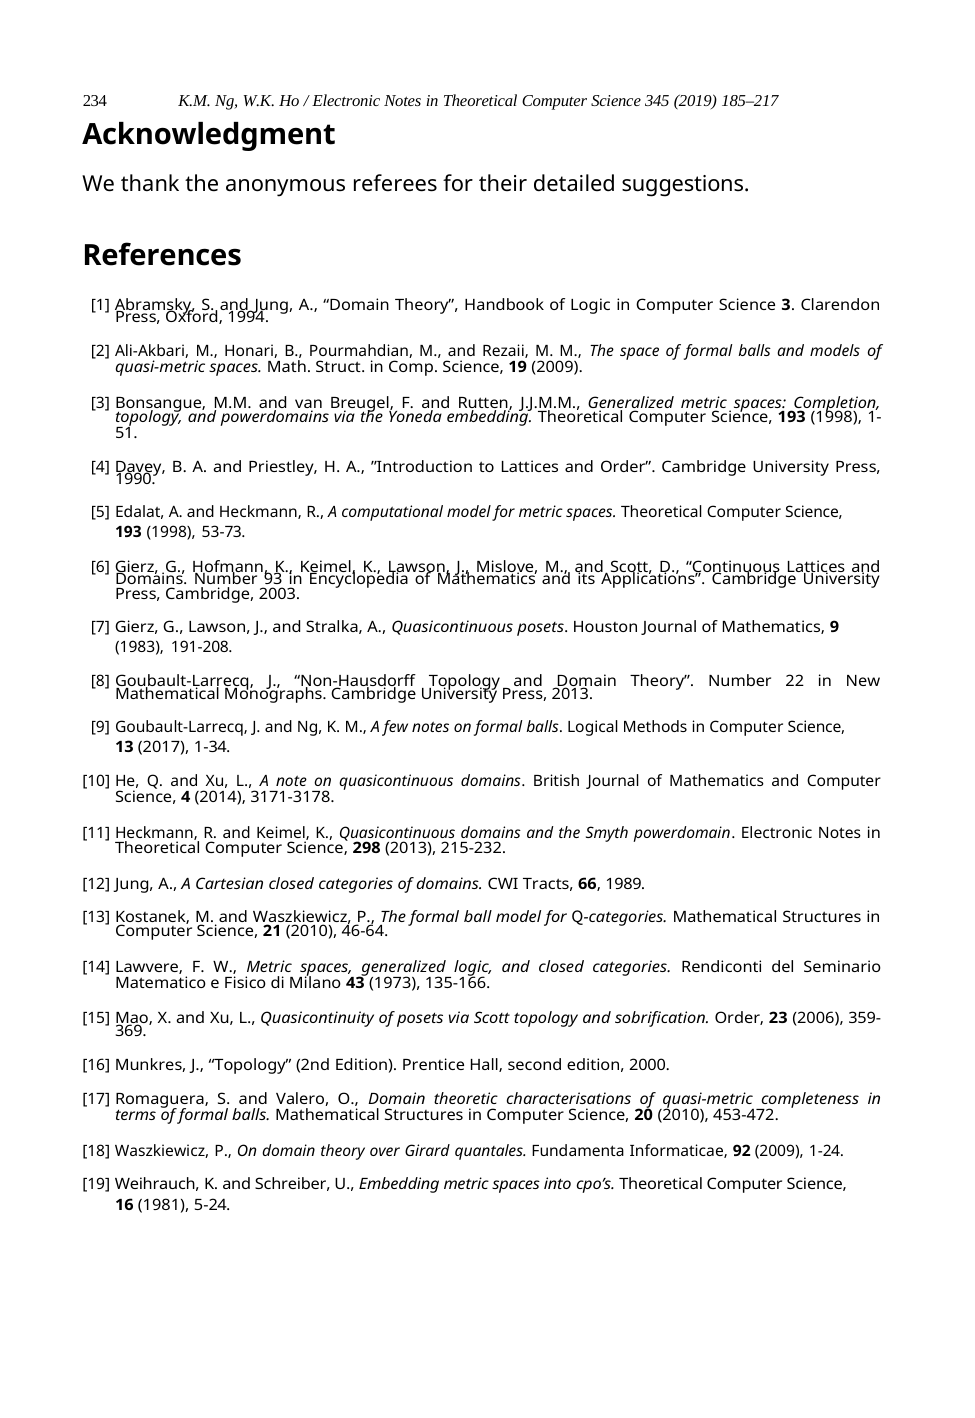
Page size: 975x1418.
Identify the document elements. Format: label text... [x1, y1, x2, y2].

list Romaguera, S. and Valero, O., Domain theoretic characterisations of quasi-metric completeness in terms of formal balls. Mathematical Structures in Computer Science, 20 (2010), 453-472. [82, 1091, 881, 1125]
list Gierz, G., Hofmann, K., Keimel, K., Lawson, J., Mislove, M., and Scott, D., “Continuous Lattices and Domains. Number 93 in Encyclopedia of Mathematics and its Applications”. Cambridge University Press, Cambridge, 2003. [91, 561, 881, 604]
subtitle References [82, 234, 914, 274]
list Bonsangue, M.M. and van Breugel, F. and Rutten, J.J.M.M., Generalized metric spaces: Completion, topology, and powerdomains via the Yoneda embedding. Theoretical Computer Science, 193 (1998), 1-51. [91, 396, 881, 443]
list Waszkiewicz, P., On domain theory over Girard quantales. Fundamenta Informaticae, 92 (2009), 1-24. [82, 1139, 914, 1161]
text 16 (1981), 5-24. [115, 1194, 914, 1214]
list Davey, B. A. and Priestley, H. A., ”Introduction to Lattices and Order”. Cambridge University Press, 1990. [91, 461, 881, 489]
list Weihrauch, K. and Schreiber, U., Embedding metric spaces into cpo’s. Theoretical Computer Science, [82, 1174, 914, 1194]
text We thank the anonymous referees for their detailed suggestions. [82, 168, 914, 198]
list Mao, X. and Xu, L., Quasicontinuity of posets via Scott topology and sobrification. Order, 23 (2006), 359-369. [82, 1012, 881, 1041]
list Abramsky, S. and Jung, A., “Domain Theory”, Handbook of Logic in Computer Science 3. Clarendon Press, Oxford, 1994. [91, 299, 881, 327]
list Goubault-Larrecq, J., “Non-Hausdorff Topology and Domain Theory”. Number 22 in New Mathematical Monographs. Cambridge University Press, 2013. [91, 675, 881, 704]
text 13 (2017), 1-34. [115, 736, 914, 756]
subtitle Acknowledgment [82, 113, 914, 153]
list Lawvere, F. W., Metric spaces, generalized logic, and closed categories. Rendiconti del Seminario Matematico e Fisico di Milano 43 (1973), 135-166. [82, 958, 881, 993]
list He, Q. and Xu, L., A note on quasicontinuous domains. British Journal of Mathematics and Computer Science, 4 (2014), 3171-3178. [82, 773, 881, 807]
text (1983), 191-208. [115, 636, 914, 656]
list Goubault-Larrecq, J. and Ng, K. M., A few notes on formal balls. Logical Methods in Computer Science, [91, 716, 914, 736]
list Edalat, A. and Heckmann, R., A computational model for metric spaces. Theoretical Computer Science, [91, 501, 914, 521]
list Jung, A., A Cartesian closed categories of domains. CWI Tracts, 66, 1989. [82, 872, 914, 894]
list Heckmann, R. and Keimel, K., Quasicontinuous domains and the Smyth powerdomain. Electronic Notes in Theoretical Computer Science, 298 (2013), 215-232. [82, 824, 881, 858]
list Gierz, G., Lawson, J., and Stralka, A., Quasicontinuous posets. Houston Journal of Mathematics, 9 [91, 616, 914, 636]
list Kostanek, M. and Waszkiewicz, P., The formal ball model for Q-categories. Mathematical Structures in Computer Science, 21 (2010), 46-64. [82, 911, 881, 941]
list Munkres, J., “Topology” (2nd Edition). Prentice Hall, second edition, 2000. [82, 1053, 914, 1074]
list Ali-Akbari, M., Honari, B., Pourmahdian, M., and Rezaii, M. M., The space of formal balls and models of quasi-metric spaces. Math. Struct. in Comp. Science, 19 (2009). [91, 343, 881, 377]
text 193 (1998), 53-73. [115, 521, 914, 542]
